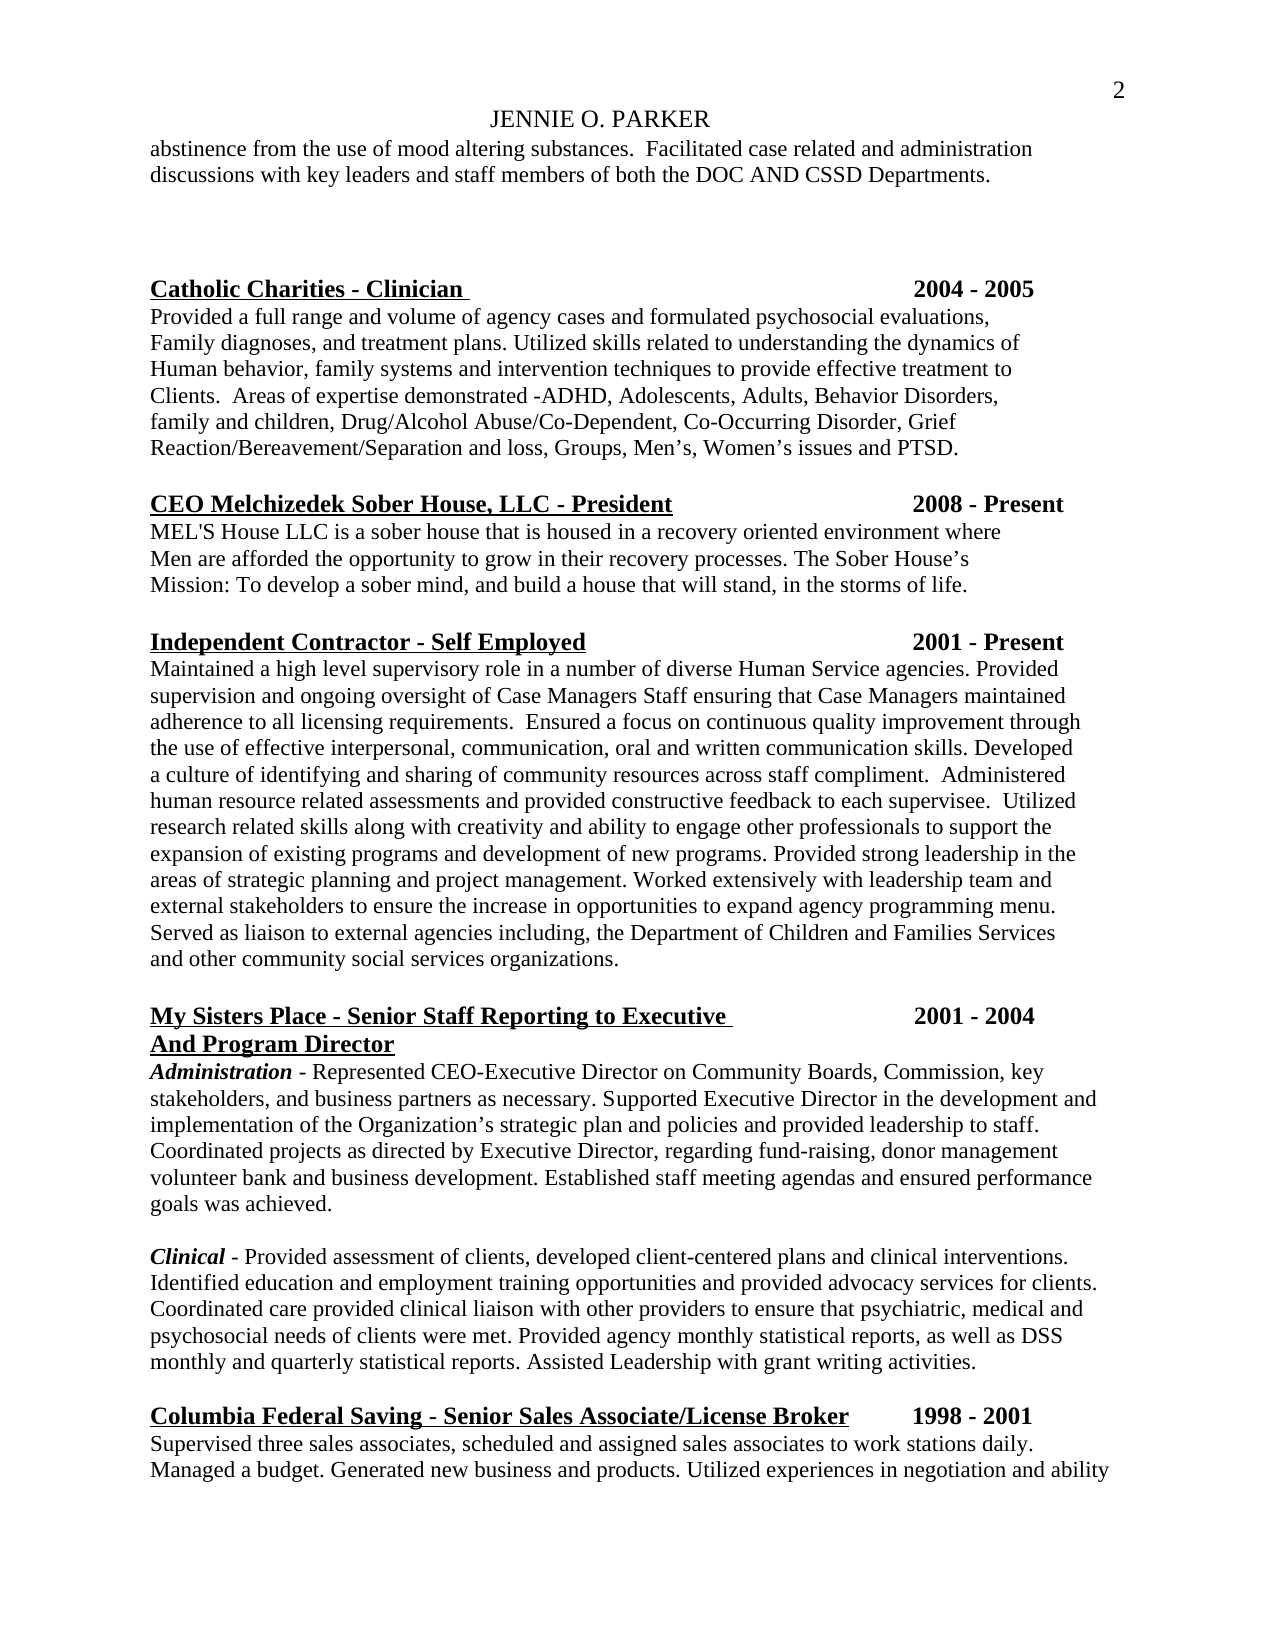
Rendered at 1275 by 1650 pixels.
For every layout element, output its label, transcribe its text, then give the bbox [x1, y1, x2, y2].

text Administration - Represented CEO-Executive Director on Community Boards, Commission, key stakeholders, and business partners as necessary. Supported Executive Director in the development and implementation of the Organization’s strategic plan and policies and provided leadership to staff. Coordinated projects as directed by Executive Director, regarding fund-raising, donor management volunteer bank and business development. Established staff meeting agendas and ensured performance goals was achieved. [150, 1058, 1125, 1216]
text Clinical - Provided assessment of clients, developed client-centered plans and clinical interventions. Identified education and employment training opportunities and provided advocacy services for clients. Coordinated care provided clinical liaison with other providers to ensure that psychiatric, medical and psychosocial needs of clients were met. Provided agency monthly statistical reports, as well as DSS monthly and quarterly statistical reports. Assisted Leadership with grant writing activities. [150, 1243, 1125, 1374]
list Clients. Areas of expertise demonstrated -ADHD, Adolescents, Adults, Behavior Disorders, [150, 382, 1125, 408]
text Men are afforded the opportunity to grow in their recovery processes. The Sober House’s [150, 545, 1125, 571]
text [150, 135, 1125, 188]
text Columbia Federal Saving - Senior Sales Associate/License Broker 1998 - 2001 [150, 1401, 1129, 1429]
list Provided a full range and volume of agency cases and formulated psychosocial evaluations, [150, 303, 1125, 329]
text CEO Melchizedek Sober House, LLC - President 2008 - Present [150, 489, 1125, 518]
list Human behavior, family systems and intervention techniques to provide effective treatment to [150, 355, 1125, 382]
text And Program Director [150, 1029, 1125, 1058]
list Family diagnoses, and treatment plans. Utilized skills related to understanding the dynamics of [150, 329, 1125, 355]
list family and children, Drug/Alcohol Abuse/Co-Dependent, Co-Occurring Disorder, Grief Reaction/Bereavement/Separation and loss, Groups, Men’s, Women’s issues and PTSD. [150, 408, 1125, 461]
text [150, 1429, 1125, 1482]
text Mission: To develop a sober mind, and build a house that will stand, in the storms of life. [150, 571, 1125, 597]
text MEL'S House LLC is a sober house that is housed in a recovery oriented environment where [150, 518, 1125, 545]
text Independent Contractor - Self Employed 2001 - Present Maintained a high level supervisory role in a number of diverse Human Service agencies. Provided supervision and ongoing oversight of Case Managers Staff ensuring that Case Managers maintained adherence to all licensing requirements. Ensured a focus on continuous quality improvement through the use of effective interpersonal, communication, oral and written communication skills. Developed a culture of identifying and sharing of community resources across staff compliment. Administered human resource related assessments and provided constructive feedback to each supervisee. Utilized research related skills along with creativity and ability to engage other professionals to support the expansion of existing programs and development of new programs. Provided strong leadership in the areas of strategic planning and project management. Worked extensively with leadership team and external stakeholders to ensure the increase in opportunities to expand agency programming menu. Served as liaison to external agencies including, the Department of Children and Families Services and other community social services organizations. [150, 627, 1125, 972]
text My Sisters Place - Senior Staff Reporting to Executive 2001 - 2004 [150, 1001, 1125, 1029]
list Catholic Charities - Clinician 2004 - 2005 [150, 274, 1125, 303]
